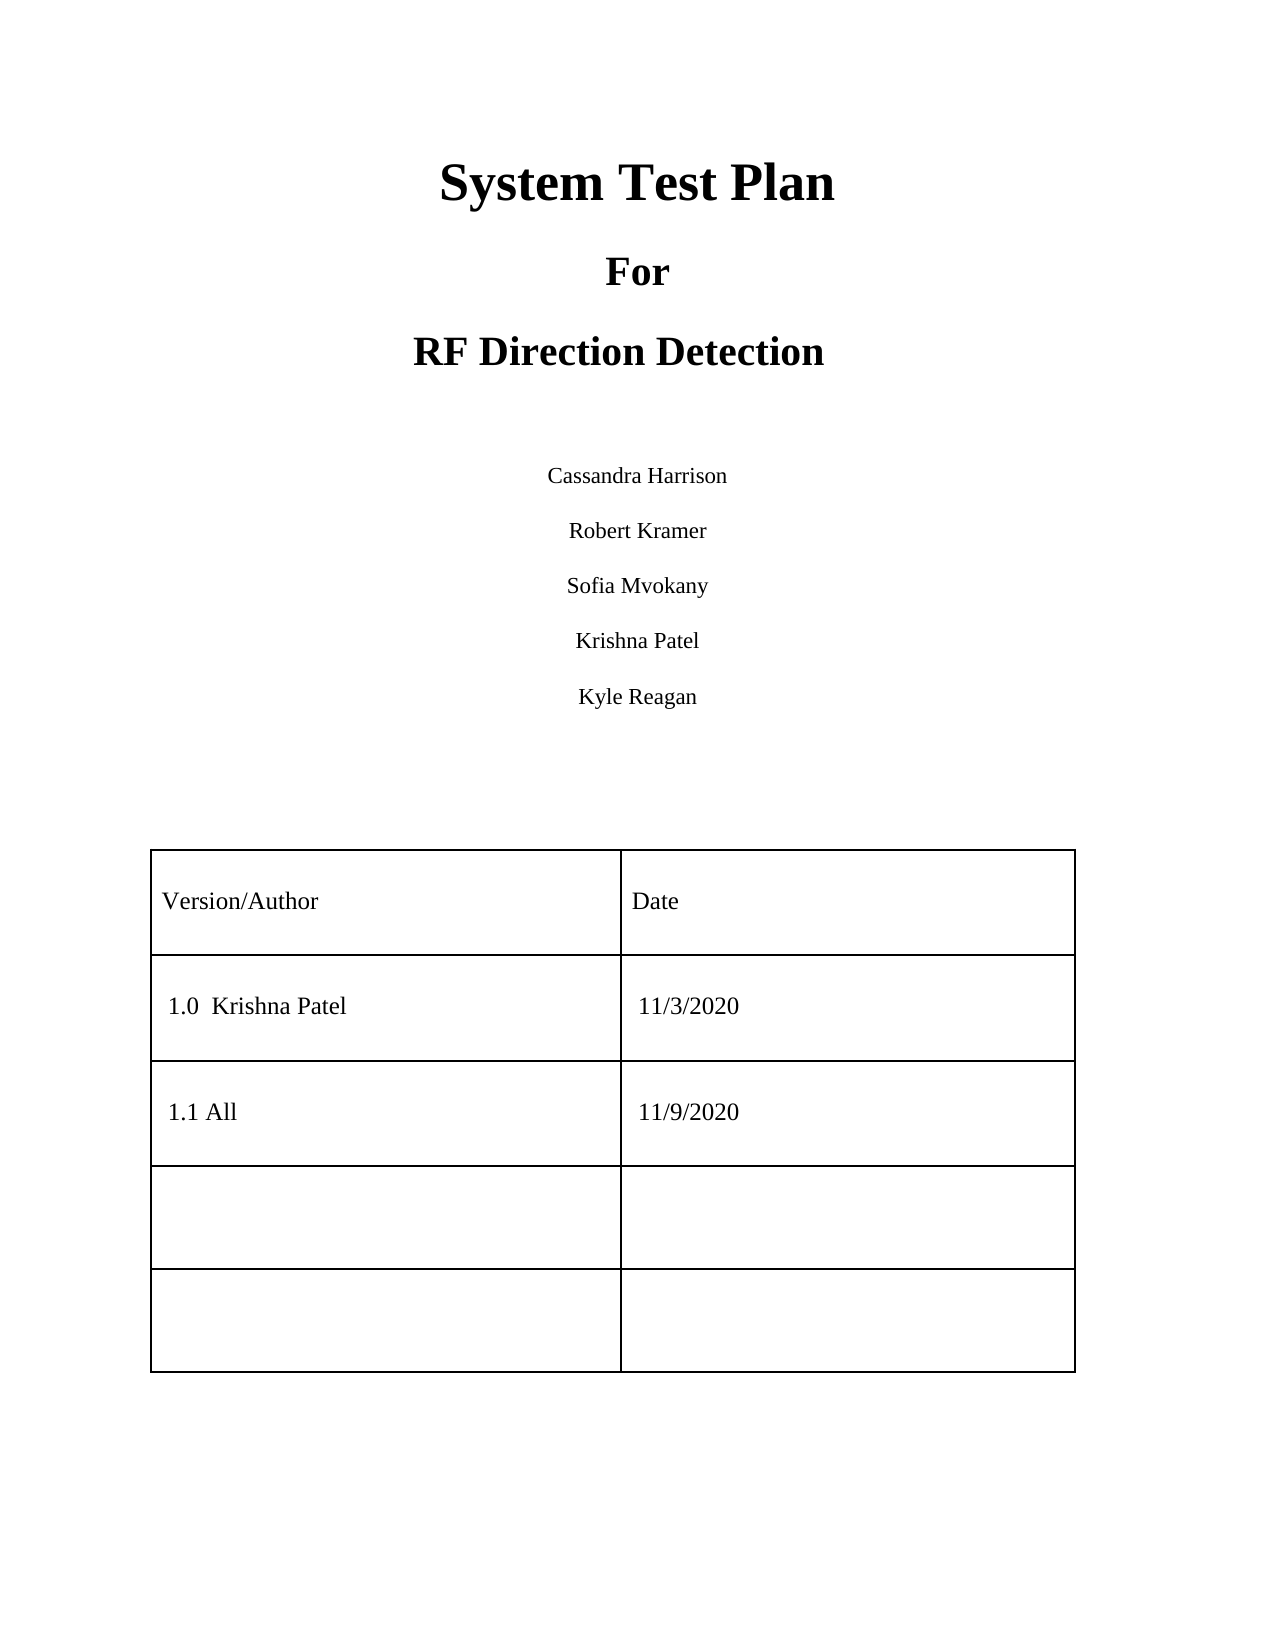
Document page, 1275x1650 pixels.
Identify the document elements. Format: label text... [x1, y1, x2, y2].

text System Test Plan [150, 150, 1125, 212]
table_cell [152, 1270, 620, 1371]
table_cell 1.1 All [152, 1062, 620, 1165]
text Robert Kramer [150, 517, 1125, 543]
table_cell 11/3/2020 [622, 956, 1074, 1059]
text Krishna Patel [150, 628, 1125, 654]
table_cell [622, 1270, 1074, 1371]
table_cell [622, 1167, 1074, 1268]
text RF Direction Detection [150, 327, 1087, 374]
table_header Date [622, 851, 1074, 954]
table_header Version/Author [152, 851, 620, 954]
text For [150, 247, 1125, 294]
table_cell [152, 1167, 620, 1268]
table_cell 1.0 Krishna Patel [152, 956, 620, 1059]
text Sofia Mvokany [150, 572, 1125, 599]
text Kyle Reagan [150, 683, 1125, 709]
text Cassandra Harrison [150, 462, 1125, 488]
table_cell 11/9/2020 [622, 1062, 1074, 1165]
